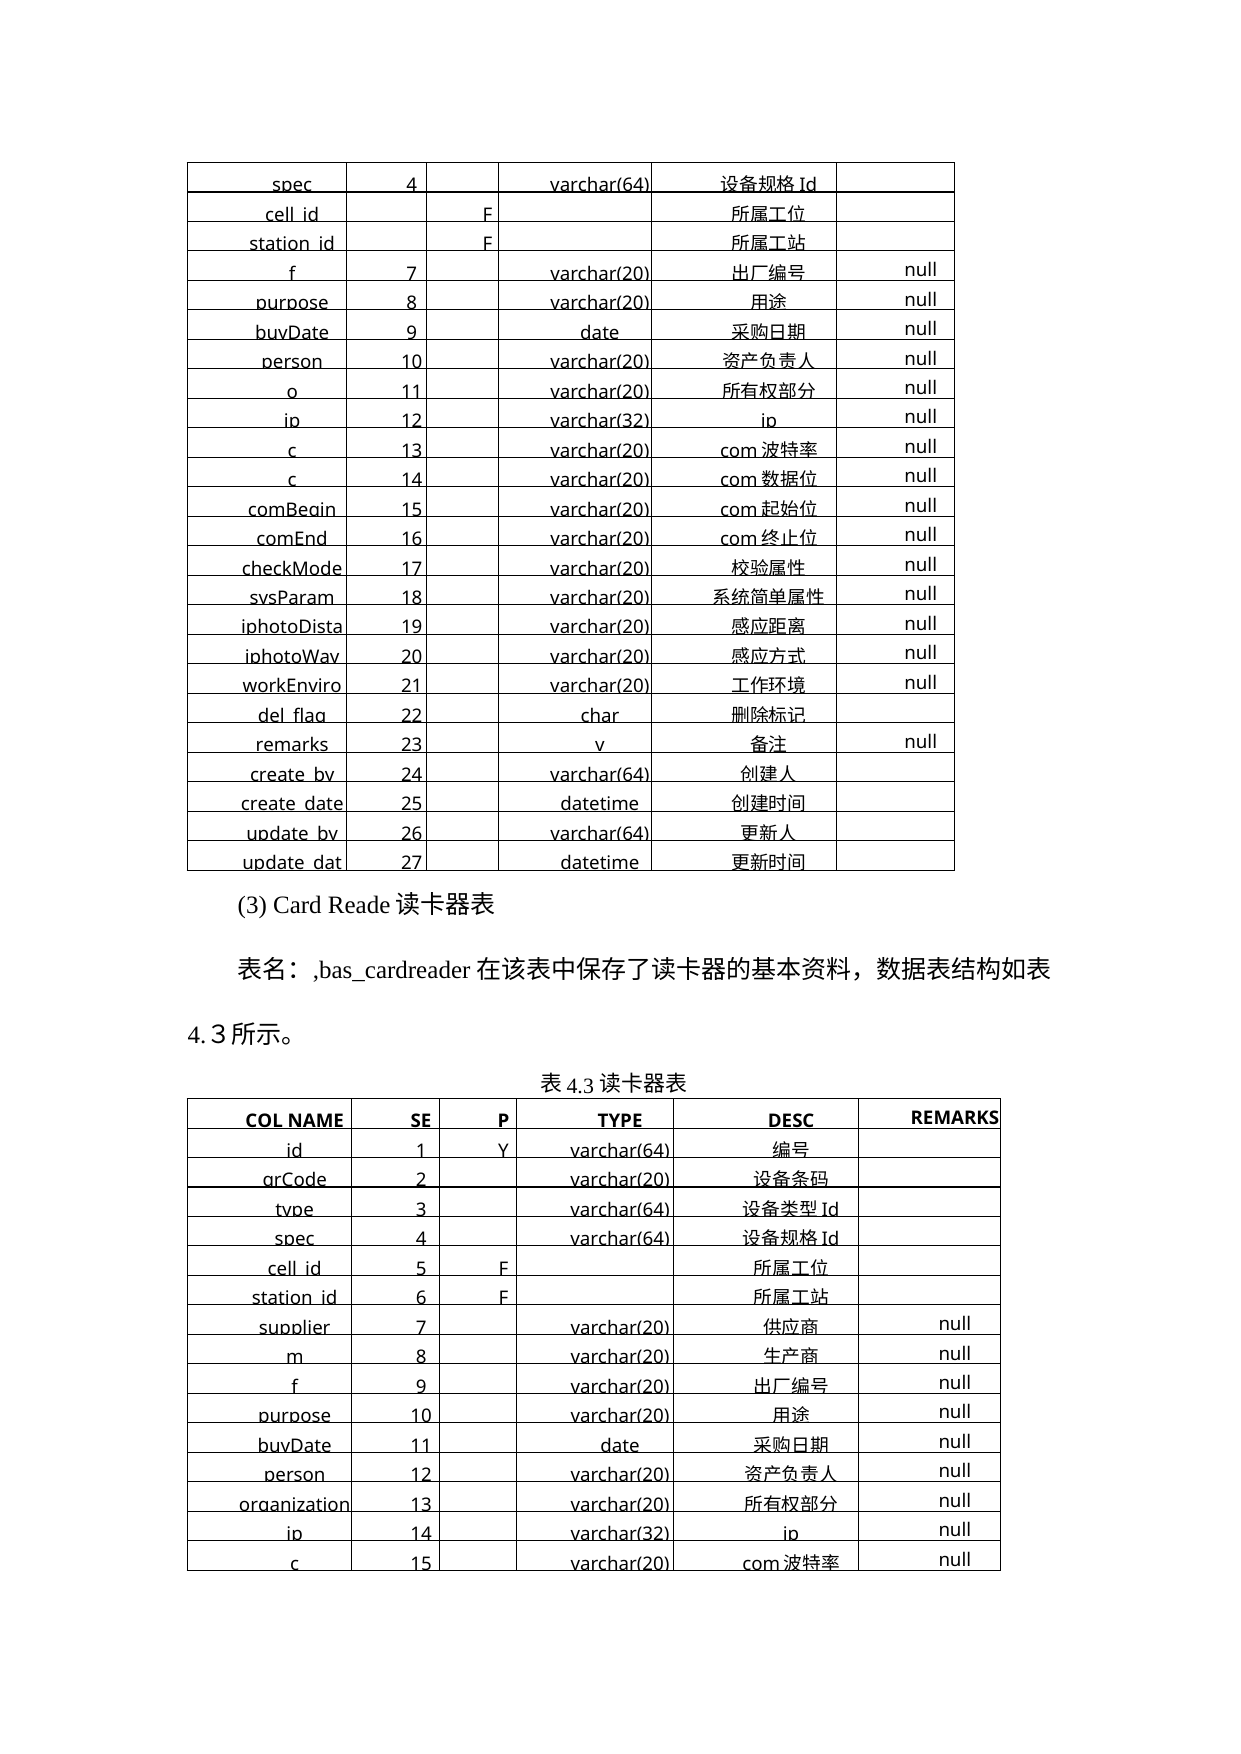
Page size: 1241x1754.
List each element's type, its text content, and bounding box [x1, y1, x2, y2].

table_cell varchar(64) [499, 753, 651, 781]
table_cell 11 [352, 1423, 439, 1452]
table_cell 8 [347, 281, 426, 309]
table_cell 采购日期 [652, 310, 836, 339]
table_cell 用途 [674, 1394, 858, 1422]
table_cell [837, 222, 954, 250]
table_cell [427, 399, 498, 427]
table_cell 资产负责人 [652, 340, 836, 368]
table_cell remarks [188, 723, 346, 752]
table_cell buyDate [188, 1423, 351, 1452]
table_cell null [837, 487, 954, 516]
table_cell [427, 782, 498, 811]
table_cell 5 [347, 193, 426, 221]
table_cell 17 [347, 546, 426, 575]
table_cell [427, 458, 498, 486]
table_cell station_id [188, 222, 346, 250]
table_cell varchar(20) [499, 576, 651, 604]
table_cell varchar(20) [517, 1482, 673, 1511]
table_cell 9 [352, 1364, 439, 1393]
table_cell qrCode [188, 1158, 351, 1186]
table_cell [427, 369, 498, 398]
table_cell [859, 1276, 1000, 1304]
table_cell Y [440, 1129, 516, 1157]
table_header PK [440, 1099, 516, 1127]
table_cell update_date [188, 841, 346, 869]
table_cell varchar(32) [499, 399, 651, 427]
table_cell varchar(20) [499, 281, 651, 309]
table_cell 更新人 [652, 812, 836, 840]
table_cell F [427, 222, 498, 250]
table_header SEQ [352, 1099, 439, 1127]
table_cell varchar(20) [499, 369, 651, 398]
table_cell 16 [347, 517, 426, 545]
table_cell person [188, 1453, 351, 1481]
table_cell null [837, 664, 954, 693]
table_cell varchar(64) [517, 1188, 673, 1216]
table_cell iphotoDistance [188, 605, 346, 634]
table_cell [859, 1188, 1000, 1216]
table_cell 14 [352, 1512, 439, 1540]
table_cell [440, 1541, 516, 1570]
table_cell [440, 1512, 516, 1540]
table_cell null [859, 1335, 1000, 1363]
table_cell [837, 163, 954, 191]
table_cell varchar(20) [517, 1364, 673, 1393]
table_cell 出厂编号 [652, 251, 836, 280]
table_cell 采购日期 [674, 1423, 858, 1452]
text 表4.3 读卡器表 [187, 1066, 1053, 1098]
table_cell organization [188, 369, 346, 398]
table_cell 系统简单属性 [652, 576, 836, 604]
table_cell datetime [499, 841, 651, 869]
table_cell supplier [188, 1305, 351, 1334]
table_cell varchar(64) [517, 1217, 673, 1245]
text (3) Card Reade读卡器表 [187, 871, 1053, 936]
table_cell [499, 222, 651, 250]
table_cell 22 [347, 694, 426, 722]
text 表名：,bas_cardreader 在该表中保存了读卡器的基本资料，数据表结构如表4.３所示。 [187, 936, 1053, 1066]
table_cell varchar(20) [517, 1335, 673, 1363]
table_cell [440, 1394, 516, 1422]
table_cell null [837, 605, 954, 634]
table_cell 26 [347, 812, 426, 840]
table_cell [517, 1276, 673, 1304]
table_cell create_by [188, 753, 346, 781]
table_cell [440, 1335, 516, 1363]
table_cell 2 [352, 1158, 439, 1186]
table_cell 21 [347, 664, 426, 693]
table_cell purpose [188, 1394, 351, 1422]
table_cell 4 [352, 1217, 439, 1245]
table_cell sysParam [188, 576, 346, 604]
table_cell 11 [347, 369, 426, 398]
table_header TYPE [517, 1099, 673, 1127]
table_cell null [837, 340, 954, 368]
table_cell null [837, 576, 954, 604]
table_cell [427, 694, 498, 722]
table_cell comDataseat [188, 458, 346, 486]
table_cell 所属工位 [652, 193, 836, 221]
table_cell null [837, 546, 954, 575]
table_cell factoryNumber [188, 1364, 351, 1393]
table_cell varchar(20) [499, 340, 651, 368]
table_cell 感应距离 [652, 605, 836, 634]
table_cell varchar(20) [499, 546, 651, 575]
table_cell comBaudrate [188, 1541, 351, 1570]
table_cell null [859, 1364, 1000, 1393]
table_cell [427, 635, 498, 663]
table_cell 出厂编号 [674, 1364, 858, 1393]
table_cell comEnd [188, 517, 346, 545]
table_cell 更新时间 [652, 841, 836, 869]
table_cell null [837, 310, 954, 339]
table_cell F [440, 1276, 516, 1304]
table_header COL NAME [188, 1099, 351, 1127]
table_cell type [188, 1188, 351, 1216]
table_cell 10 [352, 1394, 439, 1422]
table_cell null [837, 517, 954, 545]
table_cell [427, 340, 498, 368]
table_cell factoryNumber [188, 251, 346, 280]
table_cell 13 [352, 1482, 439, 1511]
table_cell 15 [347, 487, 426, 516]
table_cell null [837, 399, 954, 427]
table_cell station_id [188, 1276, 351, 1304]
table_cell [440, 1453, 516, 1481]
table_cell null [837, 281, 954, 309]
table_cell 3 [352, 1188, 439, 1216]
table_cell [859, 1246, 1000, 1275]
table_cell varchar(20) [517, 1453, 673, 1481]
table_cell null [837, 723, 954, 752]
table_cell varchar(20) [517, 1158, 673, 1186]
table_cell 所属工位 [674, 1246, 858, 1275]
table_cell null [837, 251, 954, 280]
table_cell char [499, 694, 651, 722]
table_cell [427, 723, 498, 752]
table_cell ip [188, 399, 346, 427]
table_cell purpose [188, 281, 346, 309]
table_cell [427, 310, 498, 339]
table_cell null [837, 458, 954, 486]
table_cell 6 [347, 222, 426, 250]
table_cell id [188, 1129, 351, 1157]
table_cell [427, 428, 498, 457]
table_cell varchar(64) [499, 163, 651, 191]
table_cell 资产负责人 [674, 1453, 858, 1481]
table_cell spec [188, 163, 346, 191]
table_cell 18 [347, 576, 426, 604]
table_cell [859, 1158, 1000, 1186]
table_cell 设备类型Id [674, 1188, 858, 1216]
table_cell [440, 1423, 516, 1452]
table_cell varchar(20) [499, 458, 651, 486]
table_cell cell_id [188, 1246, 351, 1275]
table_cell varchar(32) [517, 1512, 673, 1540]
table_cell [440, 1158, 516, 1186]
table_cell [427, 517, 498, 545]
table_cell cell_id [188, 193, 346, 221]
table_cell del_flag [188, 694, 346, 722]
table_cell [427, 753, 498, 781]
table_cell [440, 1482, 516, 1511]
table_cell buyDate [188, 310, 346, 339]
table_cell 设备规格Id [652, 163, 836, 191]
table_cell 24 [347, 753, 426, 781]
table_cell [427, 281, 498, 309]
table_cell [440, 1188, 516, 1216]
table_cell varchar(20) [499, 605, 651, 634]
table_cell 19 [347, 605, 426, 634]
table_cell [837, 841, 954, 869]
table_cell [427, 664, 498, 693]
table_cell varchar(20) [517, 1305, 673, 1334]
table_cell create_date [188, 782, 346, 811]
table_cell com数据位 [652, 458, 836, 486]
table_cell 27 [347, 841, 426, 869]
table_header REMARKS [859, 1099, 1000, 1127]
table_cell 设备条码 [674, 1158, 858, 1186]
table_header DESC [674, 1099, 858, 1127]
table_cell null [859, 1453, 1000, 1481]
table_cell null [859, 1305, 1000, 1334]
table_cell 10 [347, 340, 426, 368]
table_cell 12 [352, 1453, 439, 1481]
table_cell 供应商 [674, 1305, 858, 1334]
table_cell comBaudrate [188, 428, 346, 457]
table_cell 4 [347, 163, 426, 191]
table_cell [440, 1364, 516, 1393]
table_cell update_by [188, 812, 346, 840]
table_cell 13 [347, 428, 426, 457]
table_cell [440, 1217, 516, 1245]
table_cell 校验属性 [652, 546, 836, 575]
table_cell person [188, 340, 346, 368]
table_cell F [440, 1246, 516, 1275]
table_cell workEnvironment [188, 664, 346, 693]
table_cell 20 [347, 635, 426, 663]
table_cell varchar(64) [517, 1129, 673, 1157]
table_cell [427, 251, 498, 280]
table_cell 25 [347, 782, 426, 811]
table_cell com起始位 [652, 487, 836, 516]
table_cell 工作环境 [652, 664, 836, 693]
table_cell ip [674, 1512, 858, 1540]
table_cell [837, 782, 954, 811]
table_cell comBegin [188, 487, 346, 516]
table_cell checkMode [188, 546, 346, 575]
table_cell 8 [352, 1335, 439, 1363]
table_cell ip [652, 399, 836, 427]
table_cell null [859, 1541, 1000, 1570]
table_cell 用途 [652, 281, 836, 309]
table_cell null [859, 1512, 1000, 1540]
table_cell 14 [347, 458, 426, 486]
table_cell [427, 576, 498, 604]
table_cell [499, 193, 651, 221]
table_cell 所属工站 [674, 1276, 858, 1304]
table_cell [859, 1129, 1000, 1157]
table_cell 所有权部分 [674, 1482, 858, 1511]
table_cell 15 [352, 1541, 439, 1570]
table_cell 9 [347, 310, 426, 339]
table_cell manufacturer [188, 1335, 351, 1363]
table_cell datetime [499, 782, 651, 811]
table_cell 1 [352, 1129, 439, 1157]
table_cell 7 [347, 251, 426, 280]
table_cell com终止位 [652, 517, 836, 545]
table_cell null [859, 1394, 1000, 1422]
table_cell varchar(20) [499, 517, 651, 545]
table_cell ip [188, 1512, 351, 1540]
table_cell 5 [352, 1246, 439, 1275]
table_cell varchar(255) [499, 723, 651, 752]
table_cell F [427, 193, 498, 221]
table_cell [837, 193, 954, 221]
table_cell spec [188, 1217, 351, 1245]
table_cell null [859, 1423, 1000, 1452]
table_cell varchar(20) [499, 428, 651, 457]
table_cell [427, 163, 498, 191]
table_cell [427, 487, 498, 516]
table_cell 备注 [652, 723, 836, 752]
table_cell null [859, 1482, 1000, 1511]
table_cell date [499, 310, 651, 339]
table_cell 删除标记 [652, 694, 836, 722]
table_cell 感应方式 [652, 635, 836, 663]
table_cell [427, 605, 498, 634]
table_cell null [837, 428, 954, 457]
table_cell iphotoWay [188, 635, 346, 663]
table_cell 所属工站 [652, 222, 836, 250]
table_cell varchar(20) [499, 487, 651, 516]
table_cell 12 [347, 399, 426, 427]
table_cell [440, 1305, 516, 1334]
table_cell 23 [347, 723, 426, 752]
table_cell [859, 1217, 1000, 1245]
table_cell [837, 694, 954, 722]
table_cell com波特率 [652, 428, 836, 457]
table_cell null [837, 369, 954, 398]
table_cell [517, 1246, 673, 1275]
table_cell varchar(20) [499, 635, 651, 663]
table_cell [427, 546, 498, 575]
table_cell 创建人 [652, 753, 836, 781]
table_cell [427, 812, 498, 840]
table_cell varchar(20) [517, 1394, 673, 1422]
table_cell 编号 [674, 1129, 858, 1157]
table_cell [837, 812, 954, 840]
table_cell varchar(20) [499, 664, 651, 693]
table_cell [427, 841, 498, 869]
table_cell date [517, 1423, 673, 1452]
table_cell com波特率 [674, 1541, 858, 1570]
table_cell null [837, 635, 954, 663]
table_cell varchar(20) [517, 1541, 673, 1570]
table_cell 设备规格Id [674, 1217, 858, 1245]
table_cell 7 [352, 1305, 439, 1334]
table_cell organization [188, 1482, 351, 1511]
table_cell 6 [352, 1276, 439, 1304]
table_cell [837, 753, 954, 781]
table_cell varchar(20) [499, 251, 651, 280]
table_cell varchar(64) [499, 812, 651, 840]
table_cell 生产商 [674, 1335, 858, 1363]
table_cell 所有权部分 [652, 369, 836, 398]
table_cell 创建时间 [652, 782, 836, 811]
